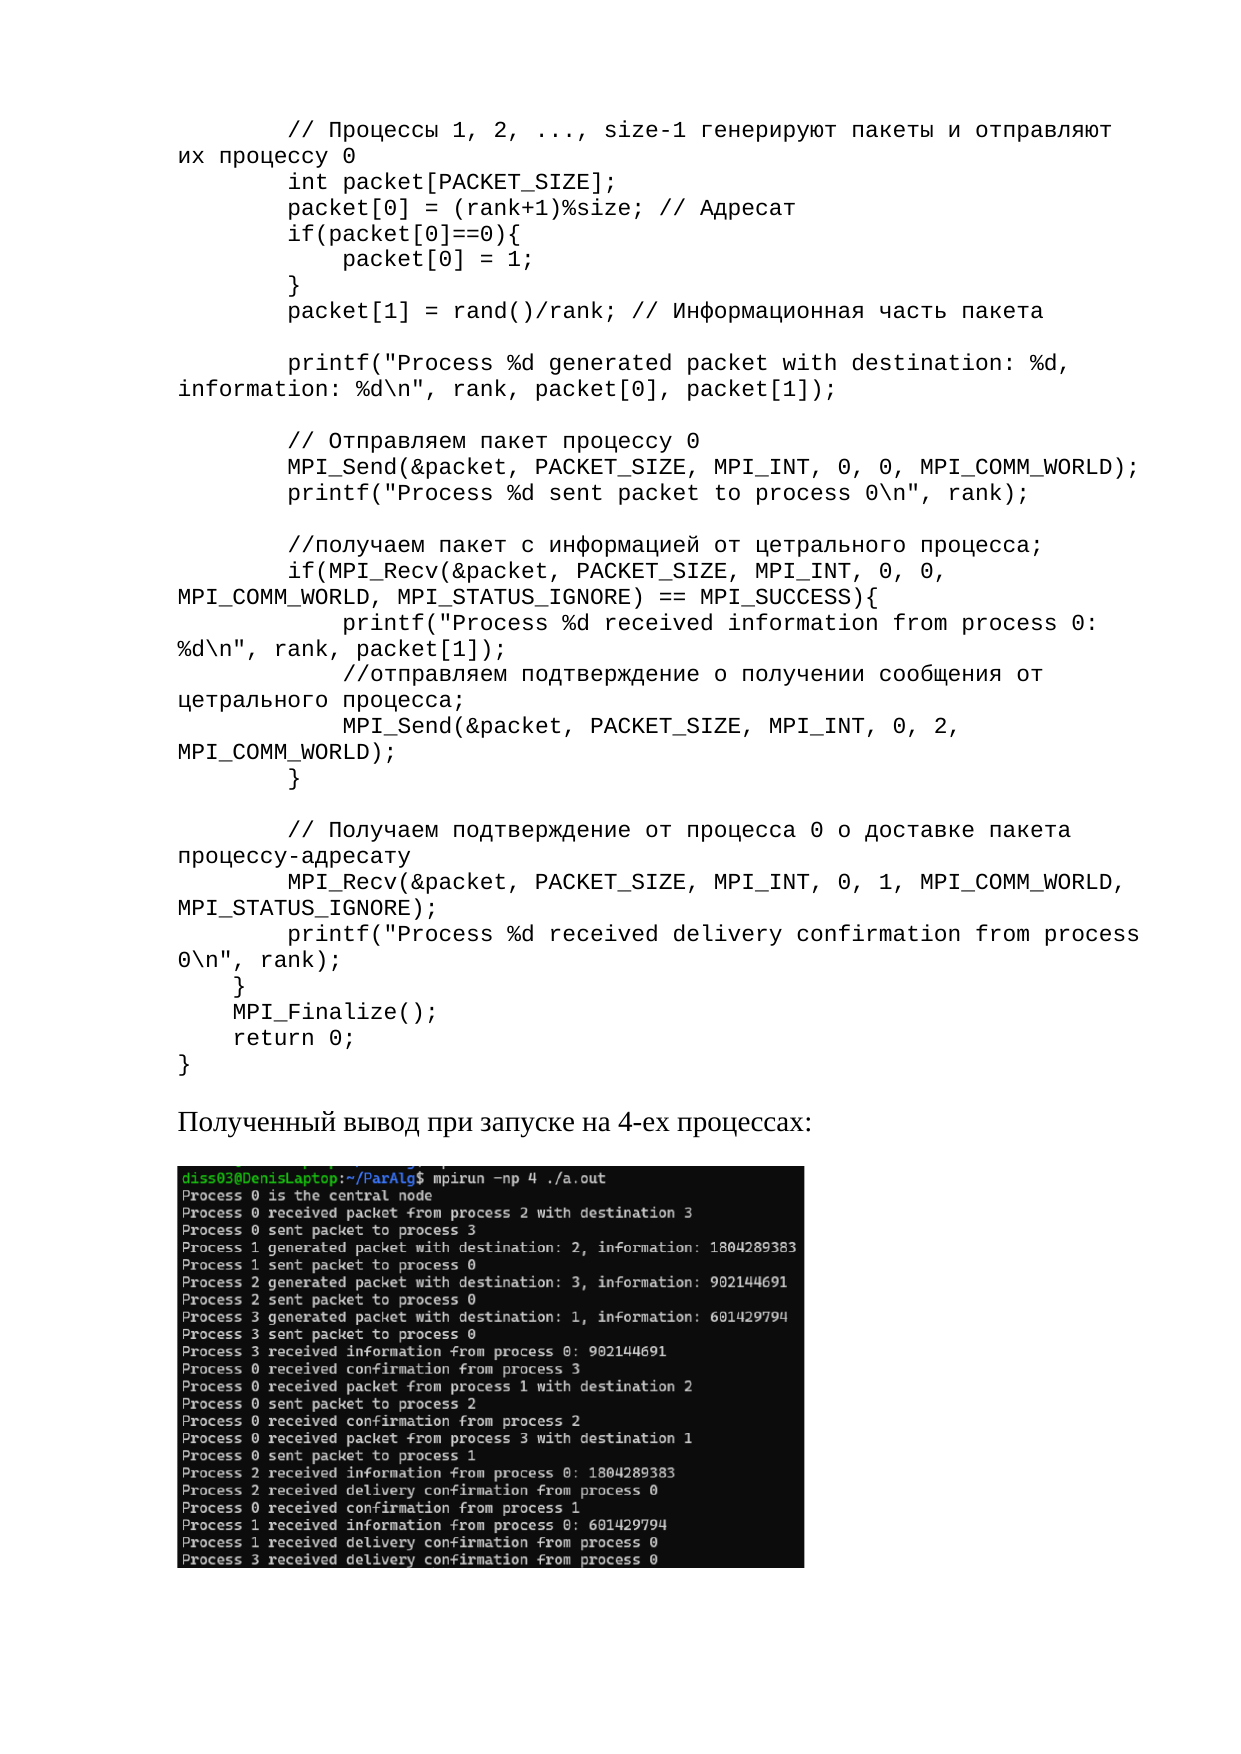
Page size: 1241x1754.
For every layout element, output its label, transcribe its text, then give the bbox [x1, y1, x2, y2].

text } [177, 274, 1152, 300]
text //получаем пакет с информацией от цетрального процесса; [177, 533, 1152, 559]
text // Процессы 1, 2, ..., size-1 генерируют пакеты и отправляют их процессу 0 [177, 118, 1152, 170]
text printf("Process %d generated packet with destination: %d, information: %d\n", rank, packet[0], packet[1]); [177, 352, 1152, 403]
text // Получаем подтверждение от процесса 0 о доставке пакета процессу-адресату [177, 818, 1152, 870]
text printf("Process %d sent packet to process 0\n", rank); [177, 481, 1152, 507]
text MPI_Recv(&packet, PACKET_SIZE, MPI_INT, 0, 1, MPI_COMM_WORLD, MPI_STATUS_IGNORE); [177, 870, 1152, 922]
text // Отправляем пакет процессу 0 [177, 429, 1152, 455]
text printf("Process %d received information from process 0: %d\n", rank, packet[1]); [177, 611, 1152, 663]
text printf("Process %d received delivery confirmation from process 0\n", rank); [177, 922, 1152, 974]
text //отправляем подтверждение о получении сообщения от цетрального процесса; [177, 663, 1152, 715]
text MPI_Send(&packet, PACKET_SIZE, MPI_INT, 0, 2, MPI_COMM_WORLD); [177, 715, 1152, 767]
text if(packet[0]==0){ [177, 222, 1152, 248]
text } [177, 767, 1152, 792]
text } [177, 1052, 1152, 1078]
text MPI_Send(&packet, PACKET_SIZE, MPI_INT, 0, 0, MPI_COMM_WORLD); [177, 455, 1152, 481]
text } [177, 974, 1152, 1000]
picture [177, 1166, 805, 1568]
text packet[0] = (rank+1)%size; // Адресат [177, 196, 1152, 222]
text packet[1] = rand()/rank; // Информационная часть пакета [177, 300, 1152, 326]
text return 0; [177, 1026, 1152, 1052]
text int packet[PACKET_SIZE]; [177, 170, 1152, 196]
text MPI_Finalize(); [177, 1000, 1152, 1026]
text Полученный вывод при запуске на 4-ех процессах: [177, 1104, 1152, 1137]
text if(MPI_Recv(&packet, PACKET_SIZE, MPI_INT, 0, 0, MPI_COMM_WORLD, MPI_STATUS_IGNORE) == MPI_SUCCESS){ [177, 559, 1152, 611]
text packet[0] = 1; [177, 248, 1152, 274]
